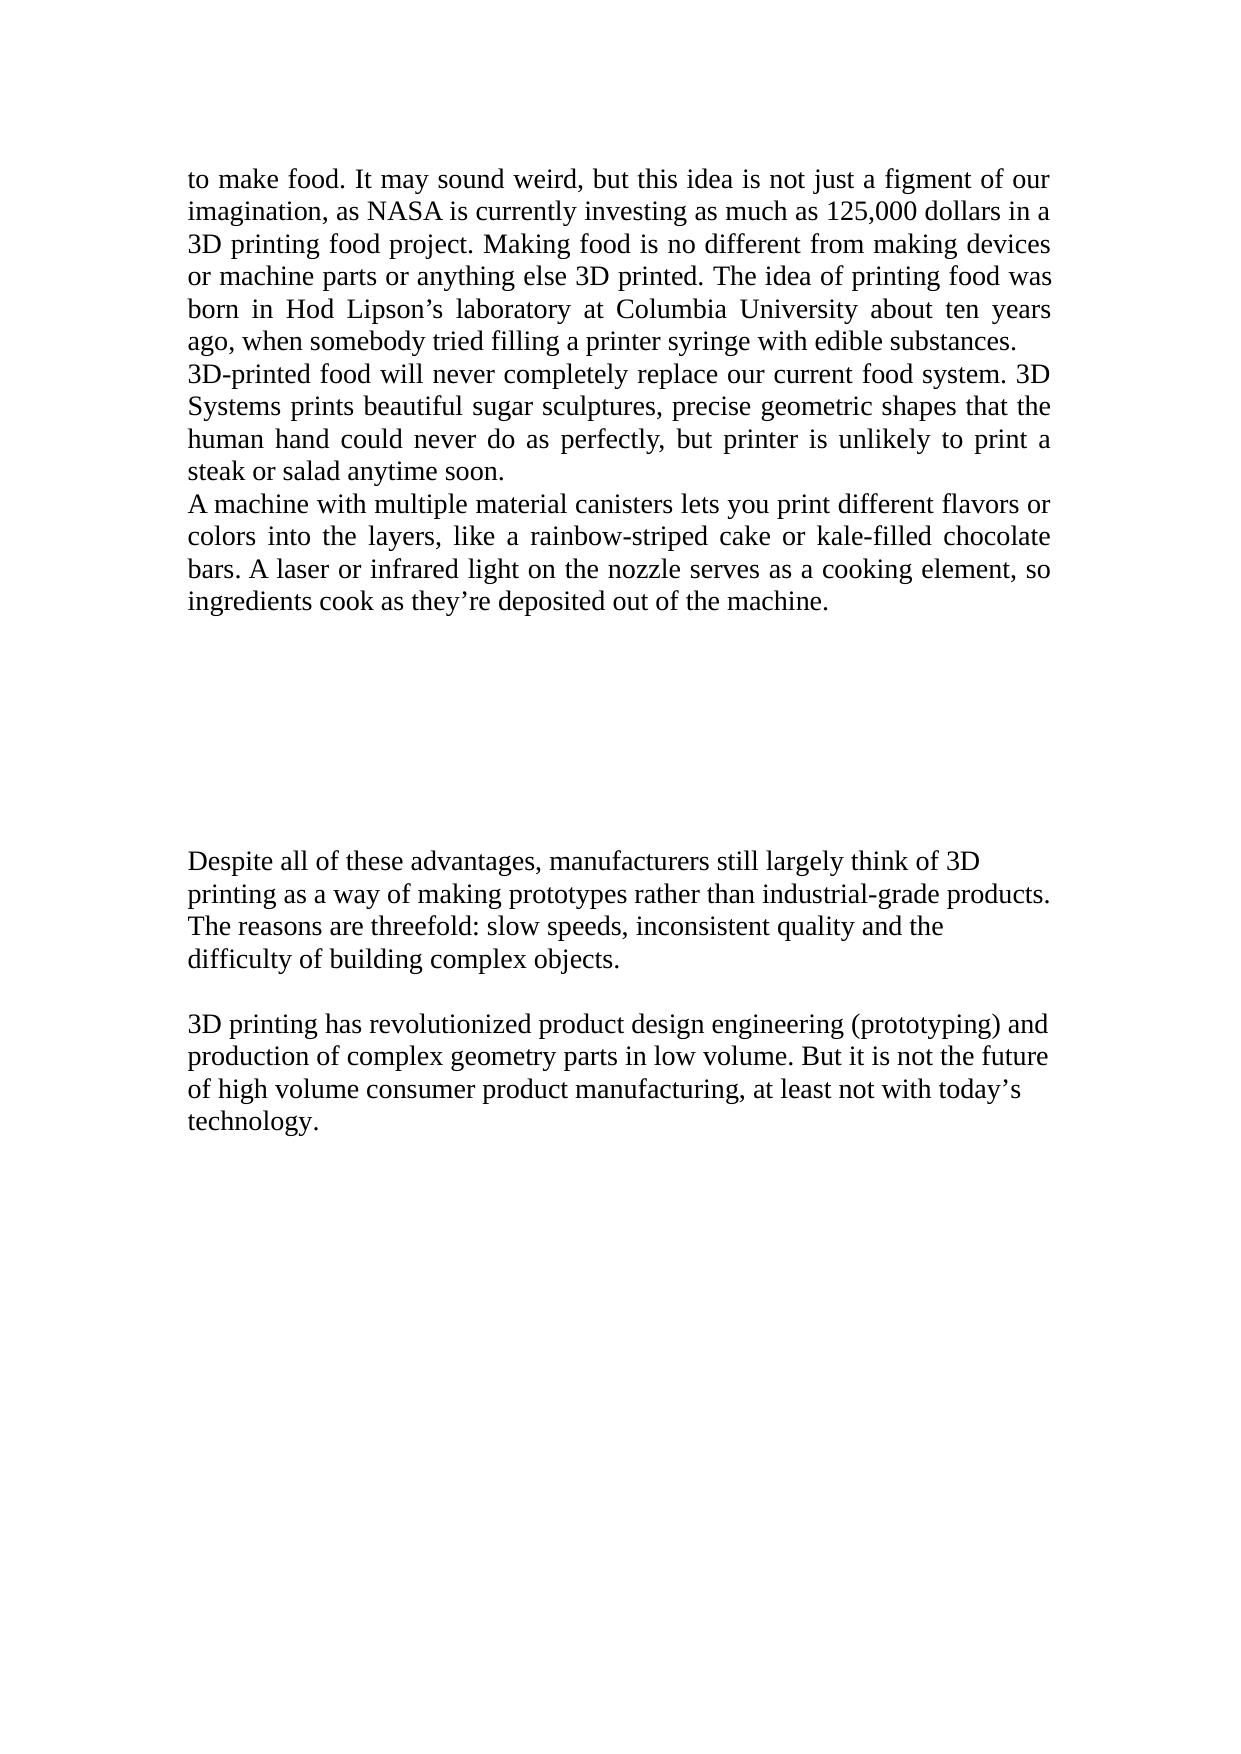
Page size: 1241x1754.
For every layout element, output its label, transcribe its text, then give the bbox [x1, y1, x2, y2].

text Despite all of these advantages, manufacturers still largely think of 3D printing as a way of making prototypes rather than industrial-grade products. The reasons are threefold: slow speeds, inconsistent quality and the difficulty of building complex objects. [187, 844, 1053, 974]
text 3D printing has revolutionized product design engineering (prototyping) and production of complex geometry parts in low volume. But it is not the future of high volume consumer product manufacturing, at least not with today’s technology. [187, 1007, 1053, 1137]
text A machine with multiple material canisters lets you print different flavors or colors into the layers, like a rainbow-striped cake or kale-filled chocolate bars. A laser or infrared light on the nozzle serves as a cooking element, so ingredients cook as they’re deposited out of the machine. [187, 487, 1053, 617]
